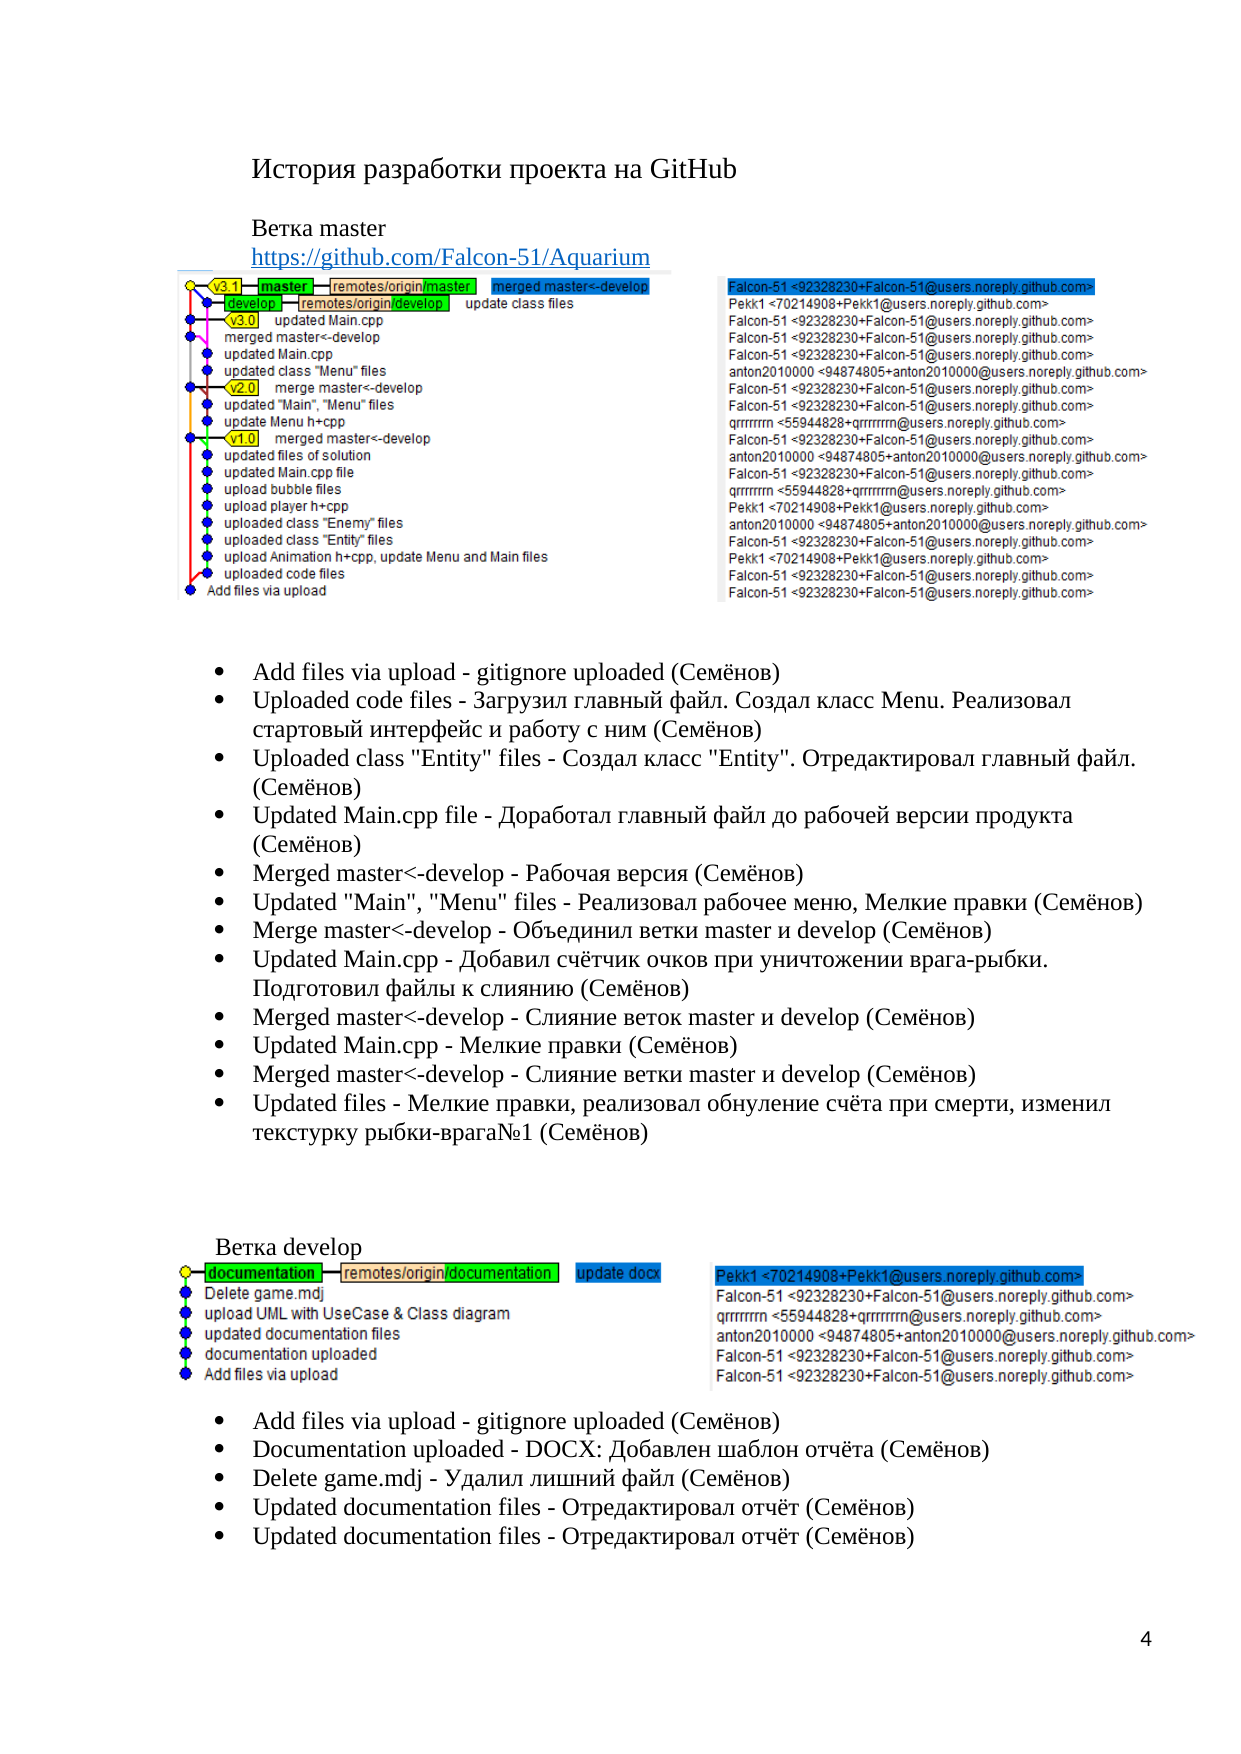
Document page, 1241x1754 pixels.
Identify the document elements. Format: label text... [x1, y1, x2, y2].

picture [717, 276, 1155, 602]
text Ветка develop [177, 1232, 1152, 1260]
list Updated documentation files - Отредактировал отчёт (Семёнов) [215, 1521, 1152, 1549]
list Updated Main.cpp - Добавил счётчик очков при уничтожении врага-рыбки. Подготовил файлы к слиянию (Cемёнов) [215, 944, 1152, 1002]
list Uploaded code files - Загрузил главный файл. Создал класс Menu. Реализовал стартовый интерфейс и работу с ним (Семёнов) [215, 685, 1152, 743]
text История разработки проекта на GitHub [177, 152, 1152, 213]
text https://github.com/Falcon-51/Aquarium [177, 242, 1152, 271]
picture [177, 270, 672, 600]
list Merged master<-develop - Слияние веток master и develop (Семёнов) [215, 1002, 1152, 1030]
list Updated documentation files - Отредактировал отчёт (Семёнов) [215, 1492, 1152, 1521]
list Merge master<-develop - Объединил ветки master и develop (Семёнов) [215, 915, 1152, 944]
picture [709, 1262, 1204, 1391]
list Add files via upload - gitignore uploaded (Семёнов) [215, 1406, 1152, 1434]
picture [177, 1260, 675, 1387]
list Delete game.mdj - Удалил лишний файл (Семёнов) [215, 1463, 1152, 1492]
list Updated "Main", "Menu" files - Реализовал рабочее меню, Мелкие правки (Семёнов) [215, 887, 1152, 915]
list Add files via upload - gitignore uploaded (Семёнов) [215, 657, 1152, 685]
text Ветка master [177, 213, 1152, 242]
list Updated Main.cpp file - Доработал главный файл до рабочей версии продукта (Семёнов) [215, 800, 1152, 858]
list Documentation uploaded - DOCX: Добавлен шаблон отчёта (Семёнов) [215, 1434, 1152, 1463]
list Updated files - Мелкие правки, реализовал обнуление счёта при смерти, изменил текстурку рыбки-врага№1 (Семёнов) [215, 1088, 1152, 1145]
list Updated Main.cpp - Мелкие правки (Cемёнов) [215, 1030, 1152, 1059]
list Merged master<-develop - Слияние ветки master и develop (Семёнов) [215, 1059, 1152, 1088]
list Merged master<-develop - Рабочая версия (Семёнов) [215, 858, 1152, 887]
list Uploaded class "Entity" files - Создал класс "Entity". Отредактировал главный файл. (Семёнов) [215, 743, 1152, 800]
